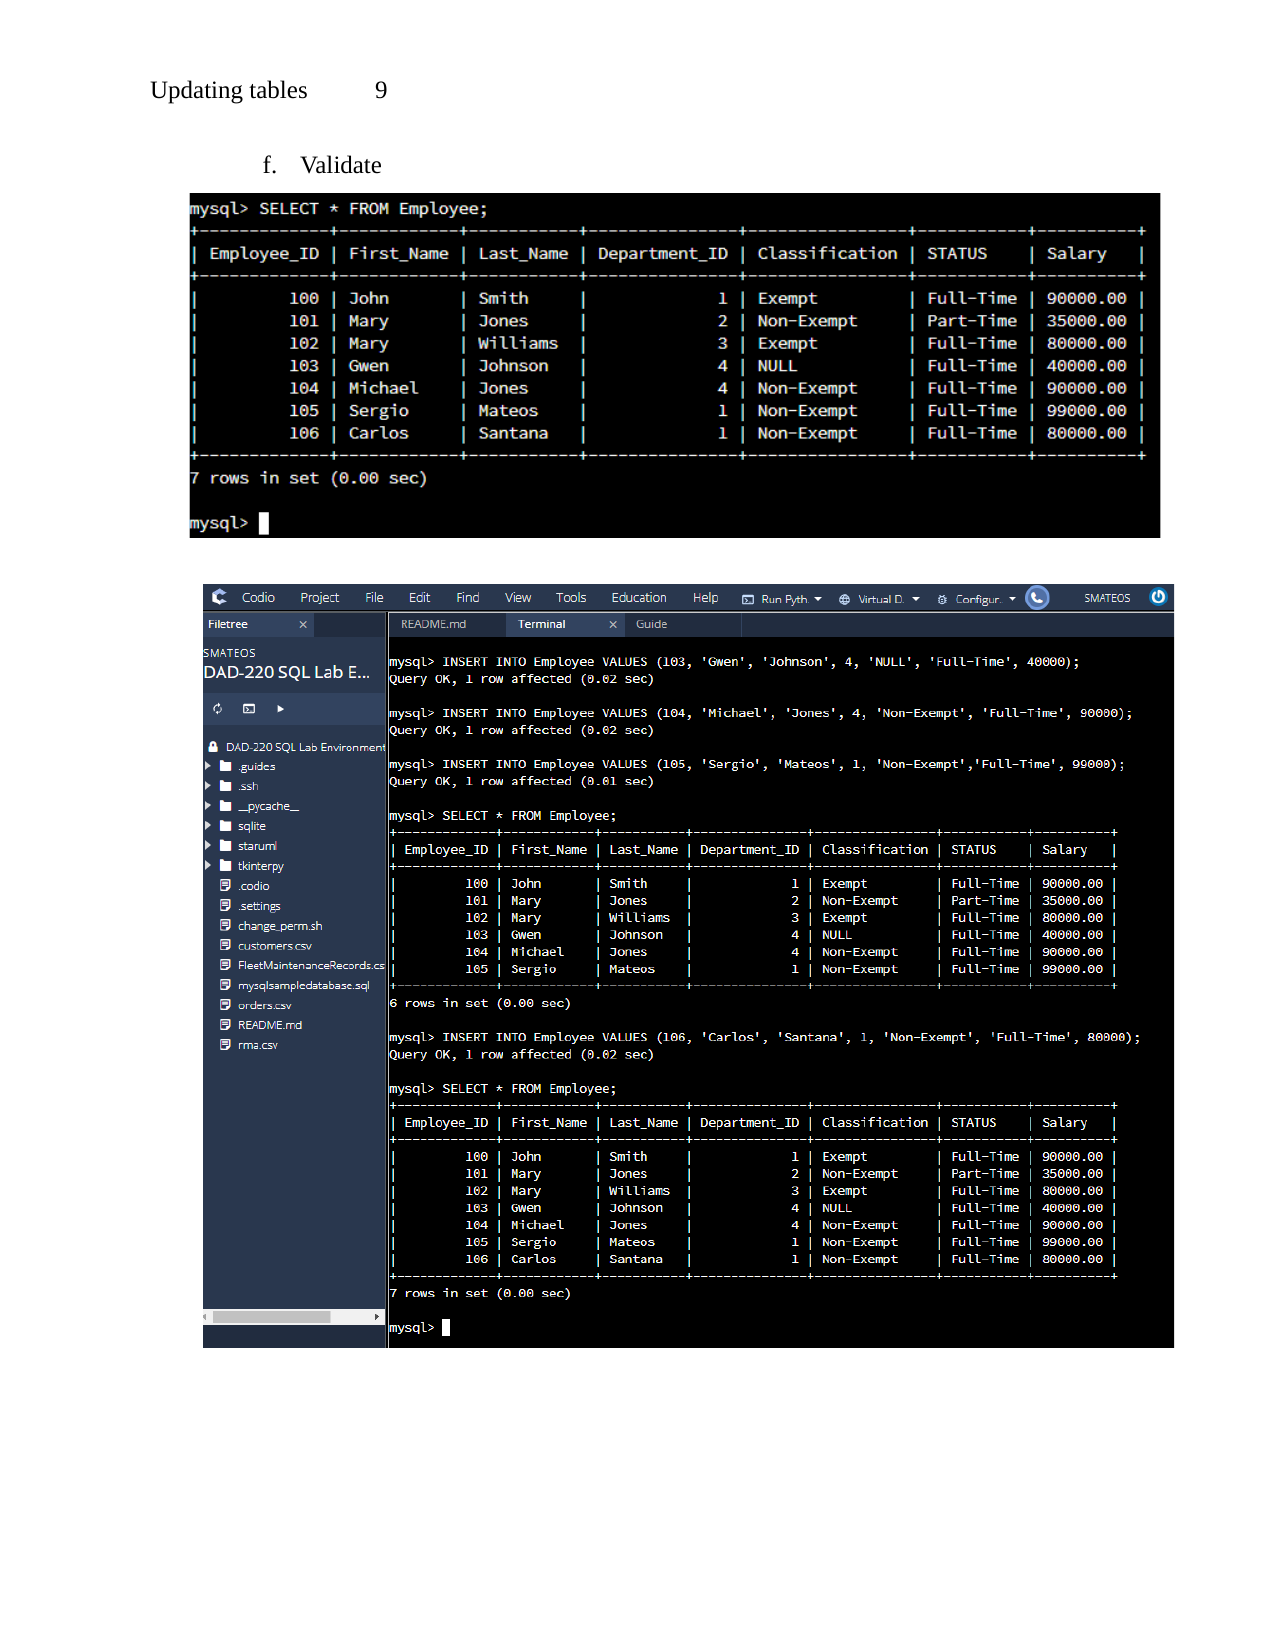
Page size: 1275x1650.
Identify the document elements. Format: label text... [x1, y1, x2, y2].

title Validate [262, 150, 1125, 179]
picture [188, 193, 1160, 538]
picture [202, 584, 1174, 1347]
